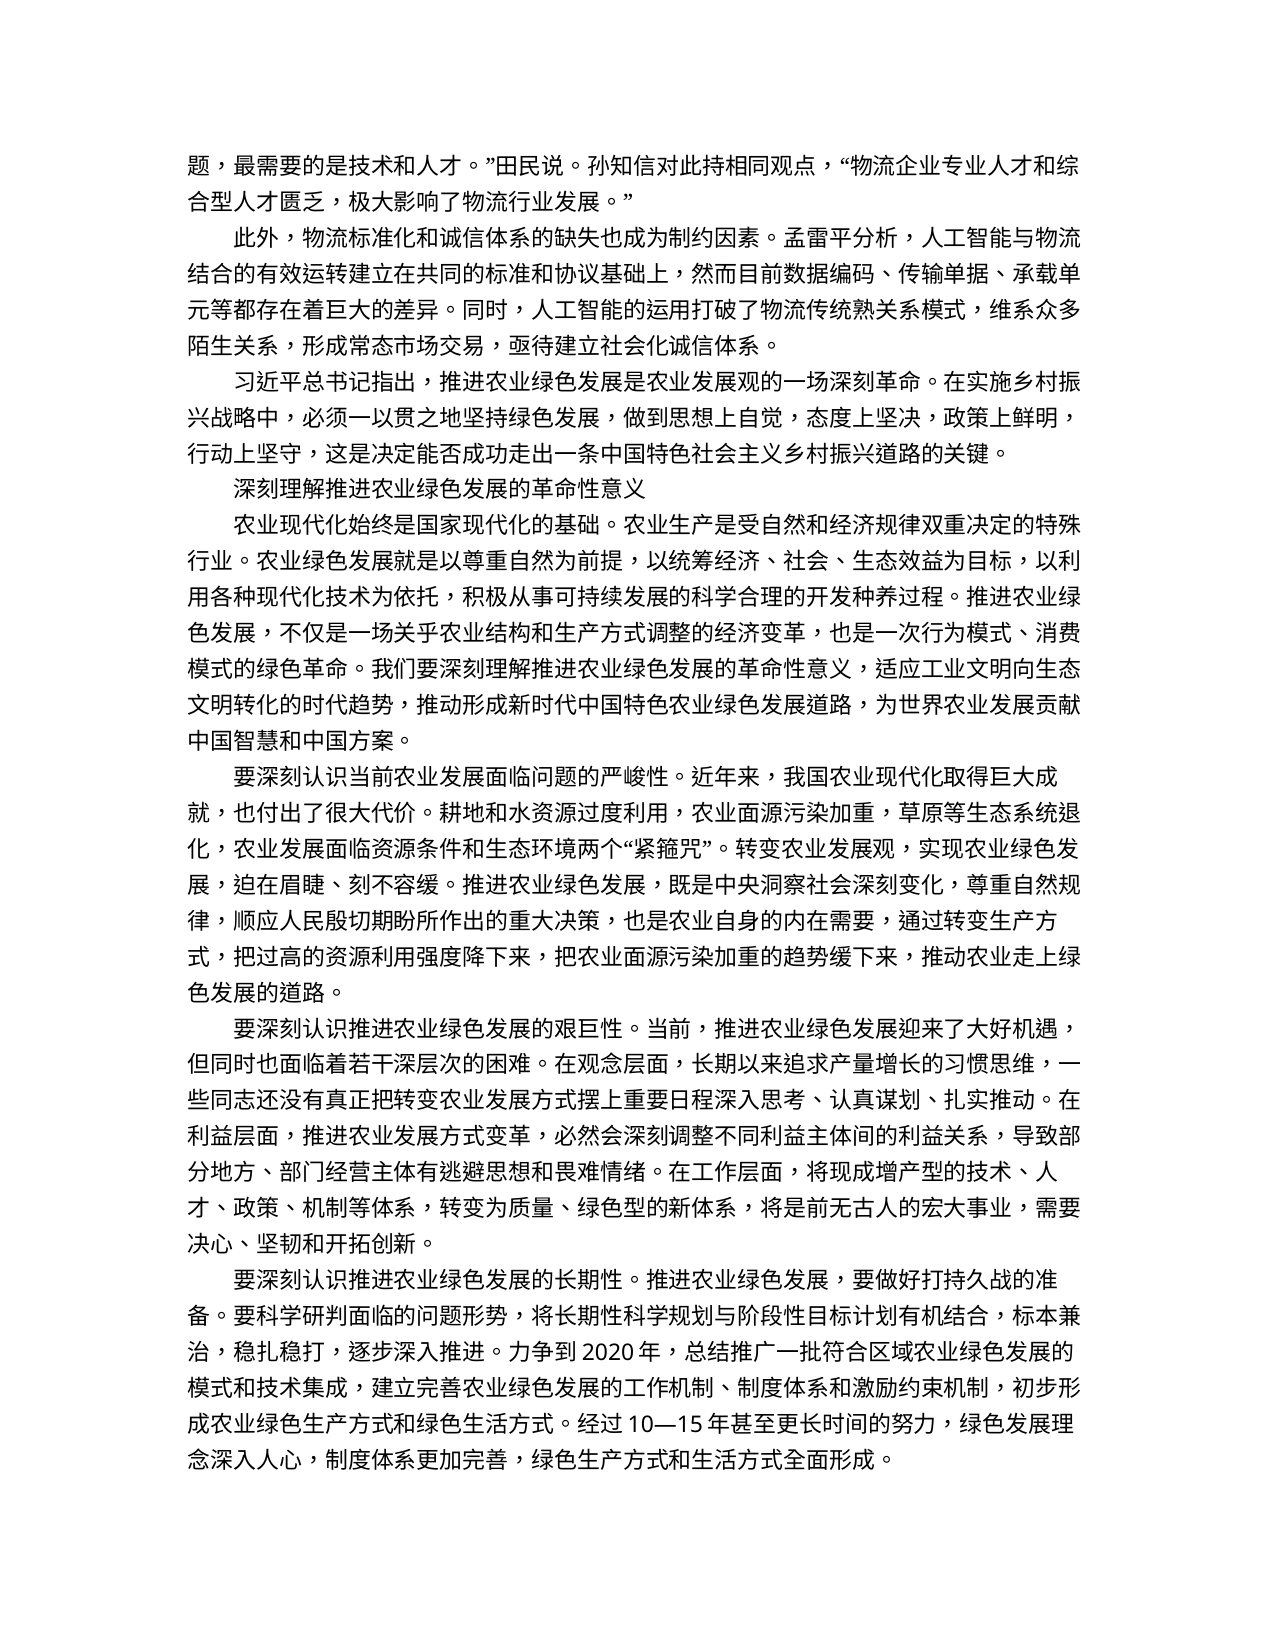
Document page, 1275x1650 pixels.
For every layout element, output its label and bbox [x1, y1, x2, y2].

text [187, 150, 1087, 1475]
